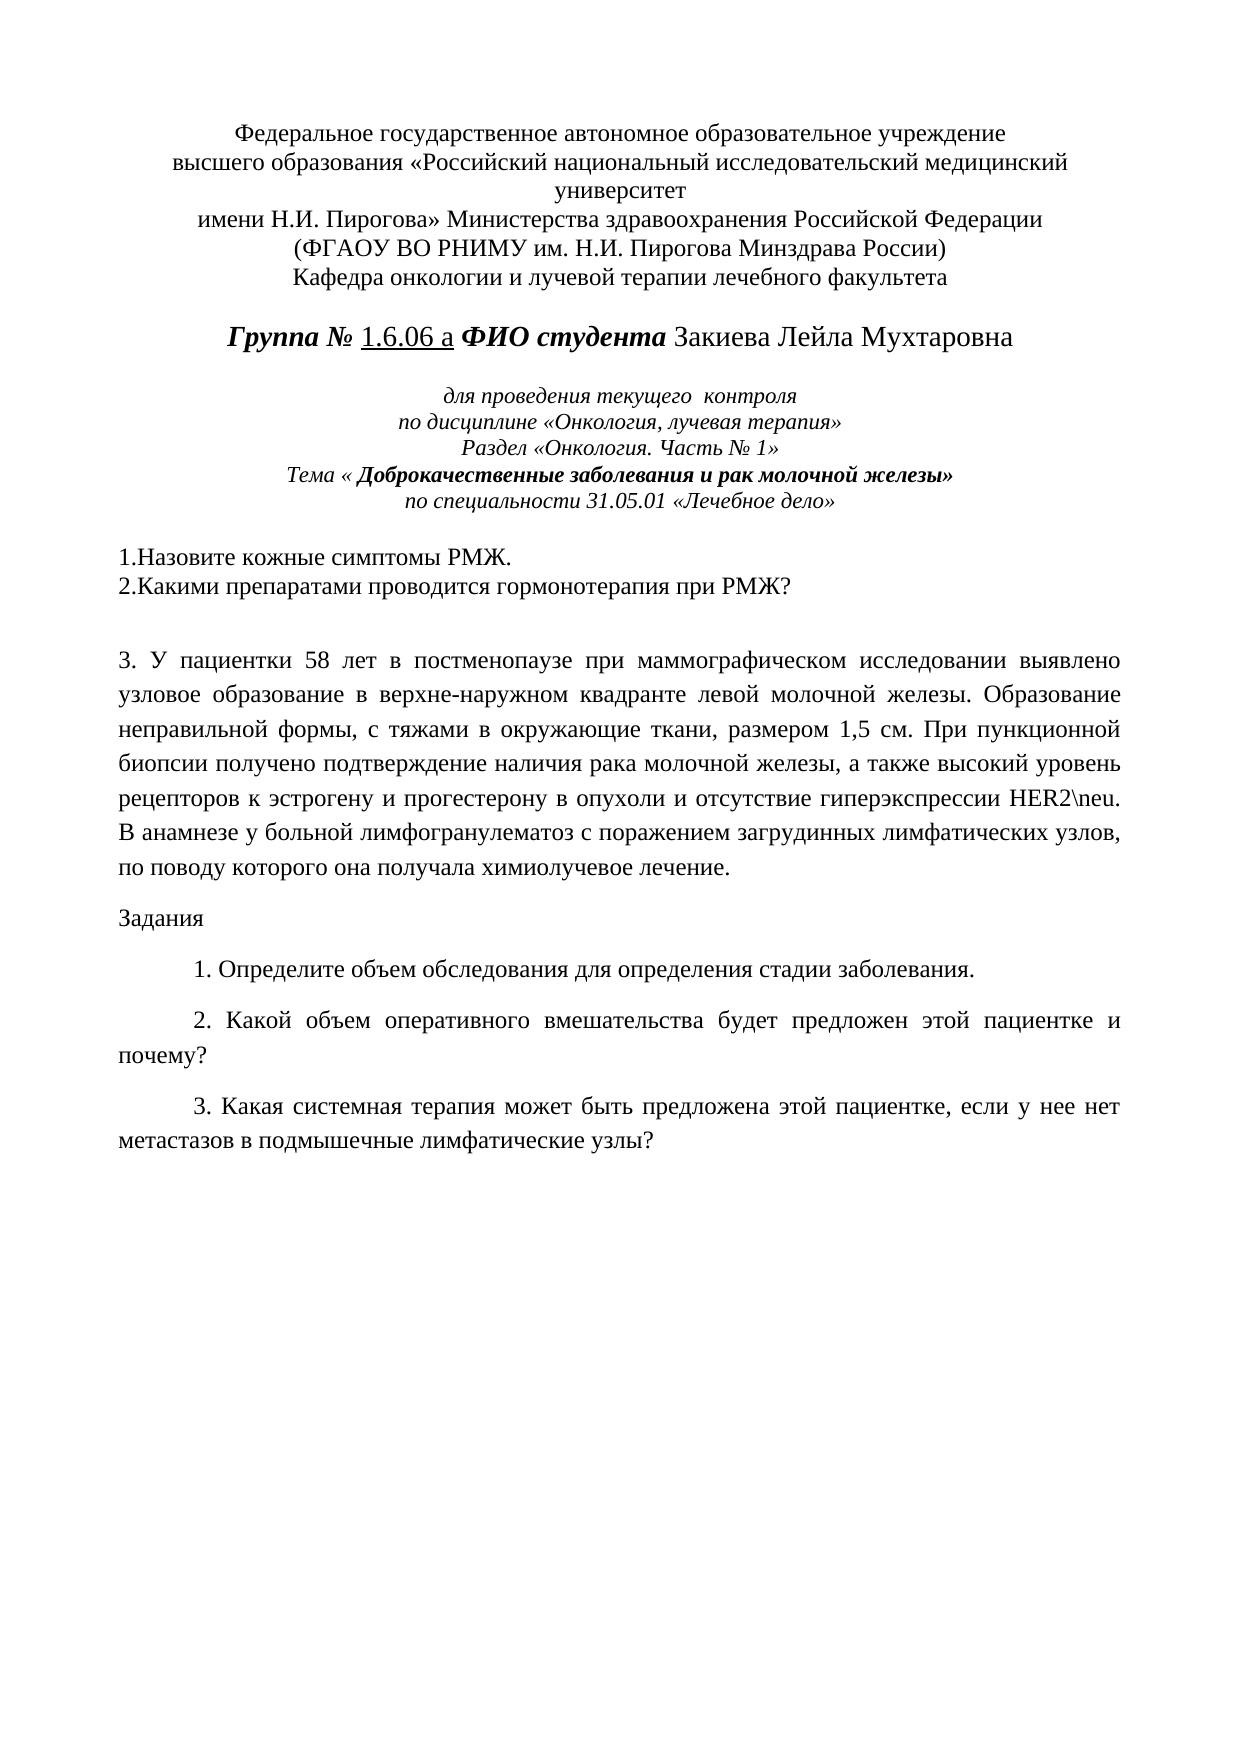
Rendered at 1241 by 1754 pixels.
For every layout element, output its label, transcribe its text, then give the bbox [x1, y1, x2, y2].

text по дисциплине «Онкология, лучевая терапия» [118, 408, 1122, 434]
text 2.Какими препаратами проводится гормонотерапия при РМЖ? [118, 571, 1122, 600]
text 1. Определите объем обследования для определения стадии заболевания. [118, 954, 1122, 983]
text (ФГАОУ ВО РНИМУ им. Н.И. Пирогова Минздрава России) [118, 233, 1122, 262]
text высшего образования «Российский национальный исследовательский медицинский университет [118, 147, 1122, 204]
text Группа № 1.6.06 а ФИО студента Закиева Лейла Мухтаровна [118, 319, 1122, 353]
text для проведения текущего контроля [118, 382, 1122, 408]
text Тема « Доброкачественные заболевания и рак молочной железы» [118, 461, 1122, 487]
text 3. У пациентки 58 лет в постменопаузе при маммографическом исследовании выявлено узловое образование в верхне-наружном квадранте левой молочной железы. Образование неправильной формы, с тяжами в окружающие ткани, размером 1,5 см. При пункционной биопсии получено подтверждение наличия рака молочной железы, а также высокий уровень рецепторов к эстрогену и прогестерону в опухоли и отсутствие гиперэкспрессии HER2\neu. В анамнезе у больной лимфогранулематоз с поражением загрудинных лимфатических узлов, по поводу которого она получала химиолучевое лечение. [118, 645, 1122, 881]
text 3. Какая системная терапия может быть предложена этой пациентке, если у нее нет метастазов в подмышечные лимфатические узлы? [118, 1091, 1122, 1154]
text 1.Назовите кожные симптомы РМЖ. [118, 542, 1122, 571]
text Кафедра онкологии и лучевой терапии лечебного факультета [118, 262, 1122, 291]
text Задания [118, 903, 1122, 932]
text 2. Какой объем оперативного вмешательства будет предложен этой пациентке и почему? [118, 1005, 1122, 1069]
text Раздел «Онкология. Часть № 1» [118, 434, 1122, 461]
text Федеральное государственное автономное образовательное учреждение [118, 118, 1122, 147]
text по специальности 31.05.01 «Лечебное дело» [118, 487, 1122, 513]
text имени Н.И. Пирогова» Министерства здравоохранения Российской Федерации [118, 204, 1122, 233]
